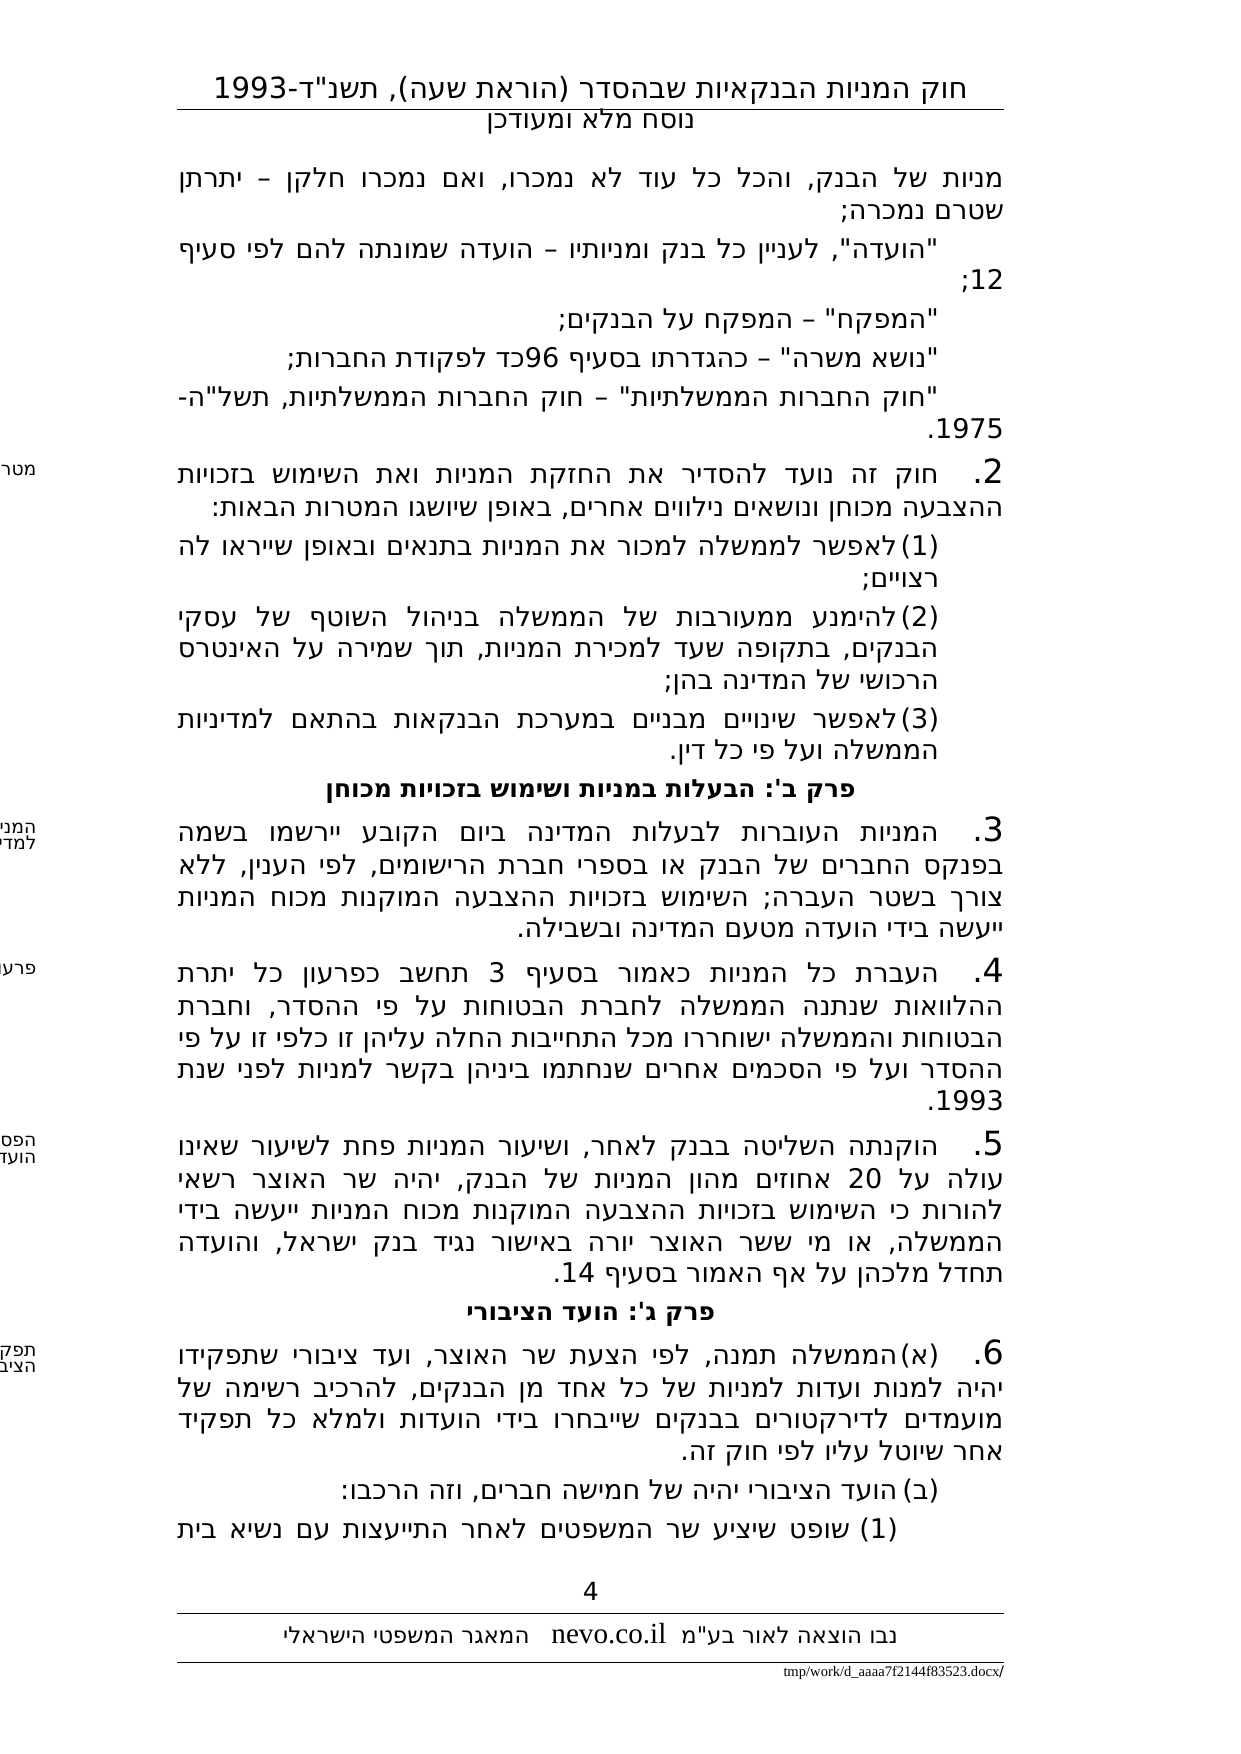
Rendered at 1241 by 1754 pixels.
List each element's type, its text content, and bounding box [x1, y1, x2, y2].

text פרק ב': הבעלות במניות ושימוש בזכויות מכוחן [177, 774, 1004, 803]
text (2) להימנע ממעורבות של הממשלה בניהול השוטף של עסקי הבנקים, בתקופה שעד למכירת המניות, תוך שמירה על האינטרס הרכושי של המדינה בהן; [177, 601, 939, 696]
text 3. המניות העוברות לבעלות המדינה ביום הקובע יירשמו בשמה בפנקס החברים של הבנק או בספרי חברת הרישומים, לפי הענין, ללא צורך בשטר העברה; השימוש בזכויות ההצבעה המוקנות מכוח המניות ייעשה בידי הועדה מטעם המדינה ובשבילה. [177, 810, 1004, 944]
text (1) לאפשר לממשלה למכור את המניות בתנאים ובאופן שייראו לה רצויים; [177, 530, 939, 593]
text "חוק החברות הממשלתיות" – חוק החברות הממשלתיות, תשל"ה-1975. [177, 382, 1004, 445]
text "נושא משרה" – כהגדרתו בסעיף 96כד לפקודת החברות; [177, 343, 1004, 374]
text פרק ג': הועד הציבורי [177, 1297, 1004, 1326]
text (3) לאפשר שינויים מבניים במערכת הבנקאות בהתאם למדיניות הממשלה ועל פי כל דין. [177, 703, 939, 766]
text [177, 1513, 898, 1545]
text (ב) הועד הציבורי יהיה של חמישה חברים, וזה הרכבו: [177, 1474, 1004, 1506]
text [177, 162, 1004, 226]
text "הועדה", לעניין כל בנק ומניותיו – הועדה שמונתה להם לפי סעיף 12; [177, 233, 1004, 296]
text 4. העברת כל המניות כאמור בסעיף 3 תחשב כפרעון כל יתרת ההלוואות שנתנה הממשלה לחברת הבטוחות על פי ההסדר, וחברת הבטוחות והממשלה ישוחררו מכל התחייבות החלה עליהן זו כלפי זו על פי ההסדר ועל פי הסכמים אחרים שנחתמו ביניהן בקשר למניות לפני שנת 1993. [177, 951, 1004, 1117]
text 6. (א) הממשלה תמנה, לפי הצעת שר האוצר, ועד ציבורי שתפקידו יהיה למנות ועדות למניות של כל אחד מן הבנקים, להרכיב רשימה של מועמדים לדירקטורים בבנקים שייבחרו בידי הועדות ולמלא כל תפקיד אחר שיוטל עליו לפי חוק זה. [177, 1333, 1004, 1467]
text 2. חוק זה נועד להסדיר את החזקת המניות ואת השימוש בזכויות ההצבעה מכוחן ונושאים נילווים אחרים, באופן שיושגו המטרות הבאות: [177, 452, 1004, 523]
text 5. הוקנתה השליטה בבנק לאחר, ושיעור המניות פחת לשיעור שאינו עולה על 20 אחוזים מהון המניות של הבנק, יהיה שר האוצר רשאי להורות כי השימוש בזכויות ההצבעה המוקנות מכוח המניות ייעשה בידי הממשלה, או מי ששר האוצר יורה באישור נגיד בנק ישראל, והועדה תחדל מלכהן על אף האמור בסעיף 14. [177, 1124, 1004, 1289]
text "המפקח" – המפקח על הבנקים; [177, 304, 1004, 335]
